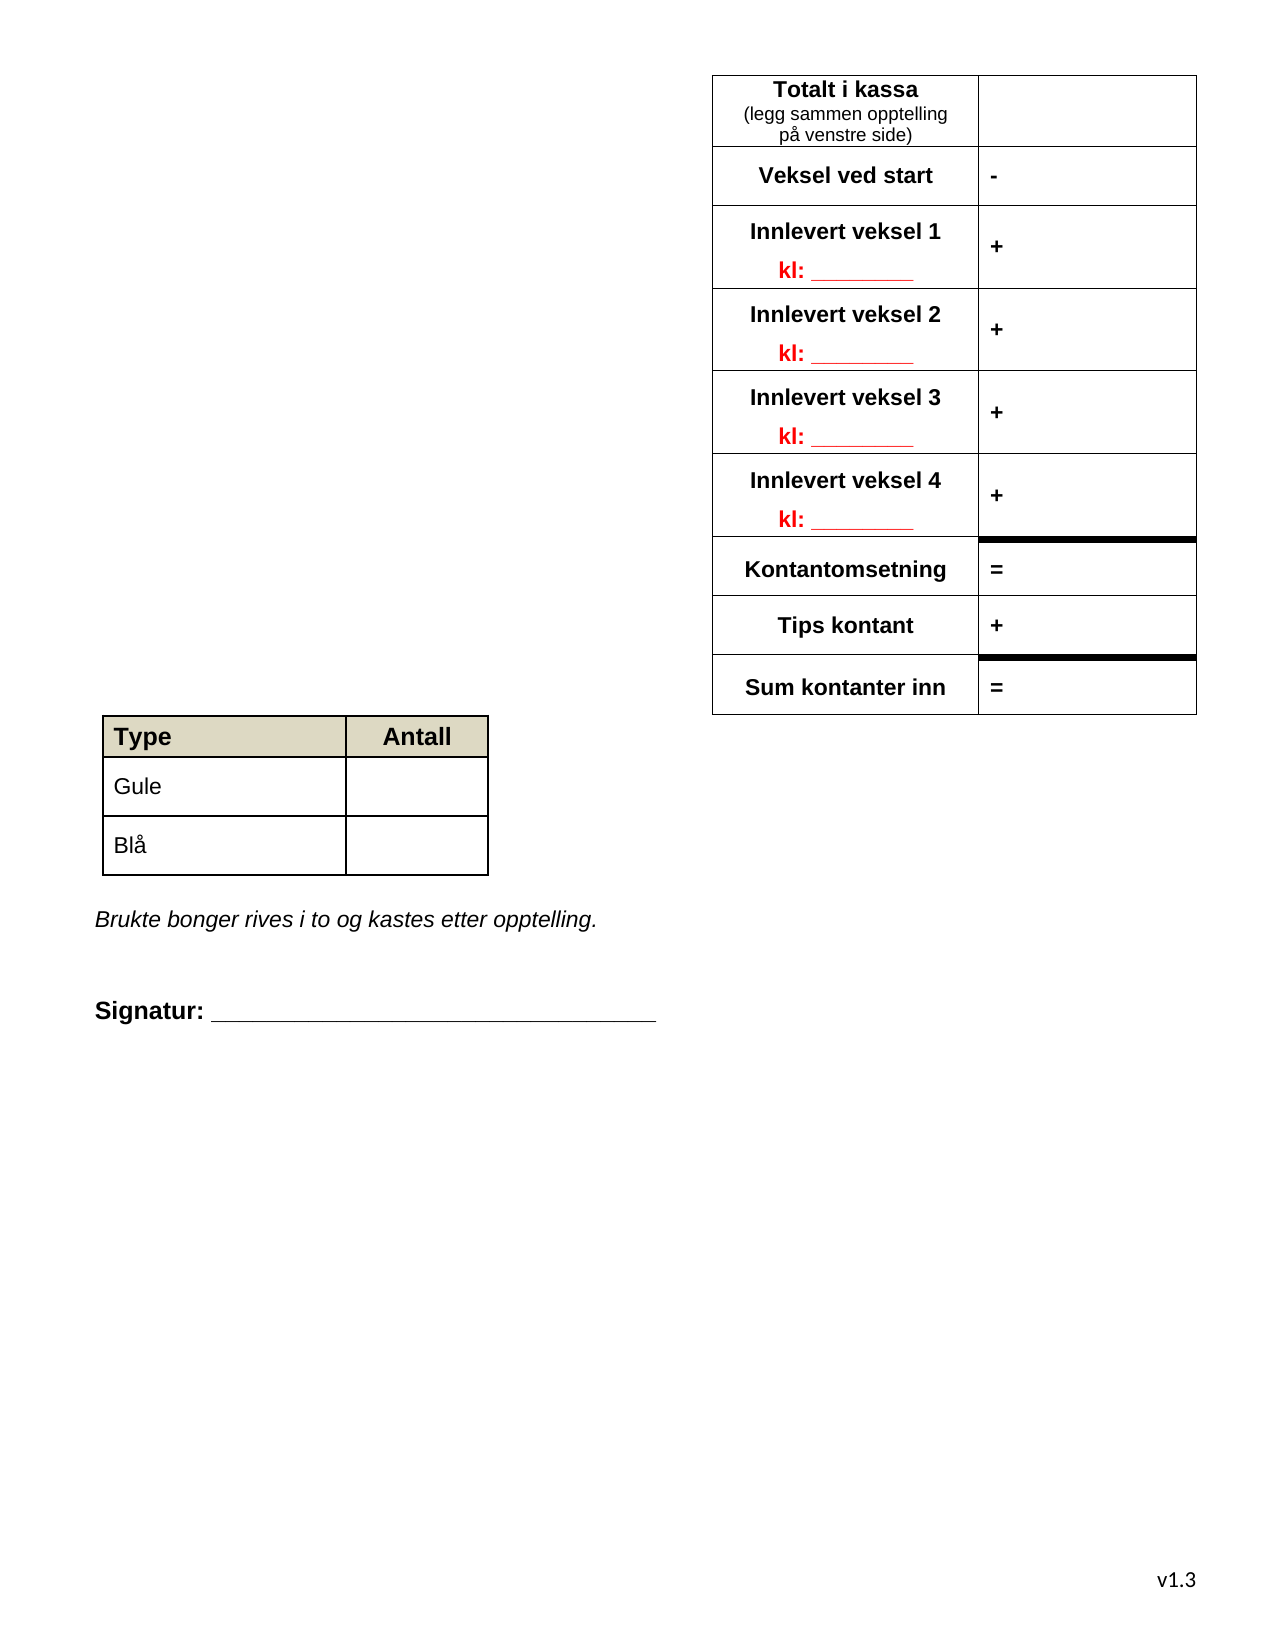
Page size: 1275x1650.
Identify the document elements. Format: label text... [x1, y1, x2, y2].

table_cell Innlevert veksel 3 kl: ________ [713, 371, 978, 453]
table_cell + [979, 371, 1196, 453]
table_cell Innlevert veksel 4 kl: ________ [713, 454, 978, 536]
table_header [979, 76, 1196, 146]
table_cell = [979, 543, 1196, 595]
table_cell Gule [104, 758, 345, 815]
table_cell Tips kontant [713, 596, 978, 654]
table_cell [347, 817, 487, 874]
table_cell [347, 758, 487, 815]
table_header Antall [347, 717, 487, 756]
table_cell Sum kontanter inn [713, 655, 978, 713]
table_cell = [979, 661, 1196, 713]
table_header Type [104, 717, 345, 756]
table_cell + [979, 206, 1196, 287]
table_cell Kontantomsetning [713, 537, 978, 595]
table_cell Veksel ved start [713, 147, 978, 204]
table_cell Innlevert veksel 2 kl: ________ [713, 289, 978, 370]
table_cell + [979, 289, 1196, 370]
text Brukte bonger rives i to og kastes etter opptelling. [94, 906, 1196, 933]
table_cell Blå [104, 817, 345, 874]
table_cell + [979, 596, 1196, 654]
table_header Totalt i kassa (legg sammen opptelling på venstre side) [713, 76, 978, 146]
table_cell Innlevert veksel 1 kl: ________ [713, 206, 978, 287]
table_cell + [979, 454, 1196, 536]
subtitle Signatur: ________________________________ [94, 996, 1196, 1024]
table_cell - [979, 147, 1196, 204]
